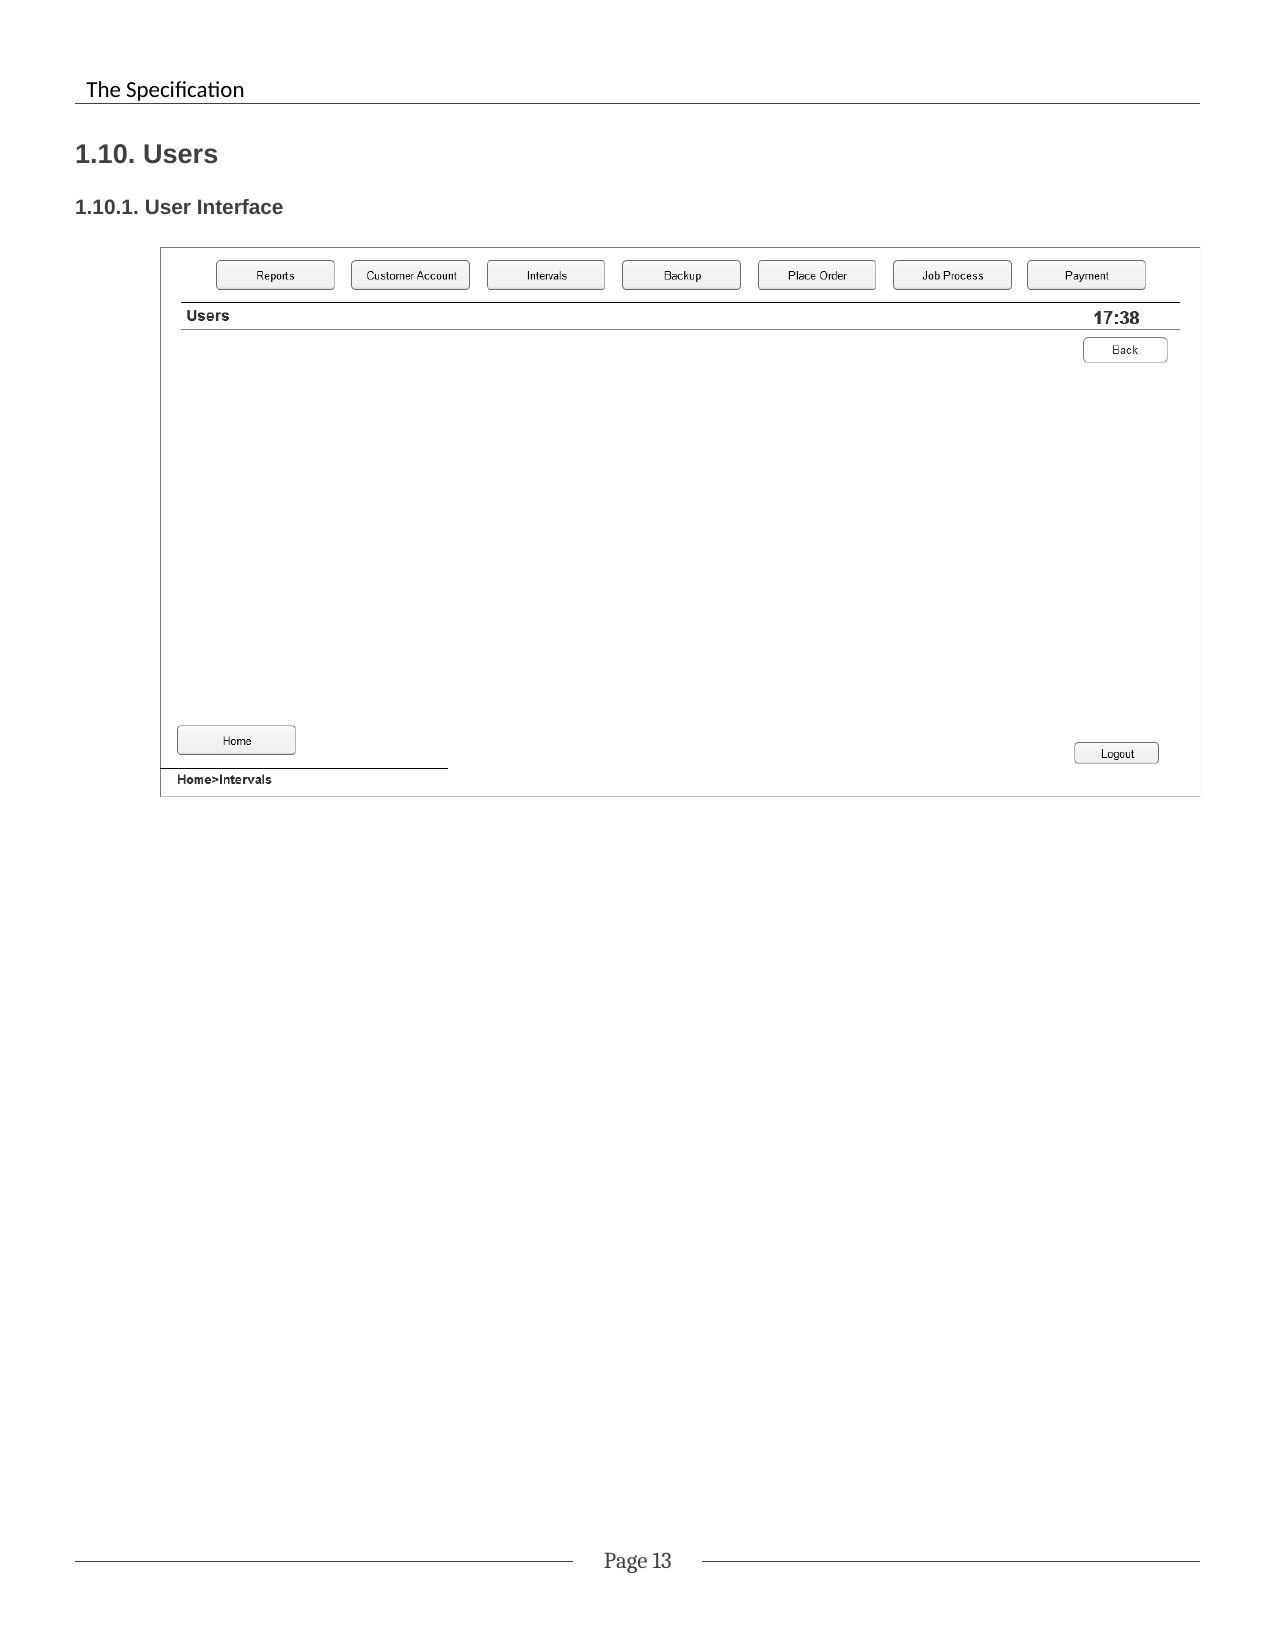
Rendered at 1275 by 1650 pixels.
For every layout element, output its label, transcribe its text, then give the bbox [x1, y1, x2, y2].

subtitle Users [75, 138, 1200, 169]
subtitle User Interface [75, 194, 1200, 218]
picture [75, 231, 1200, 797]
